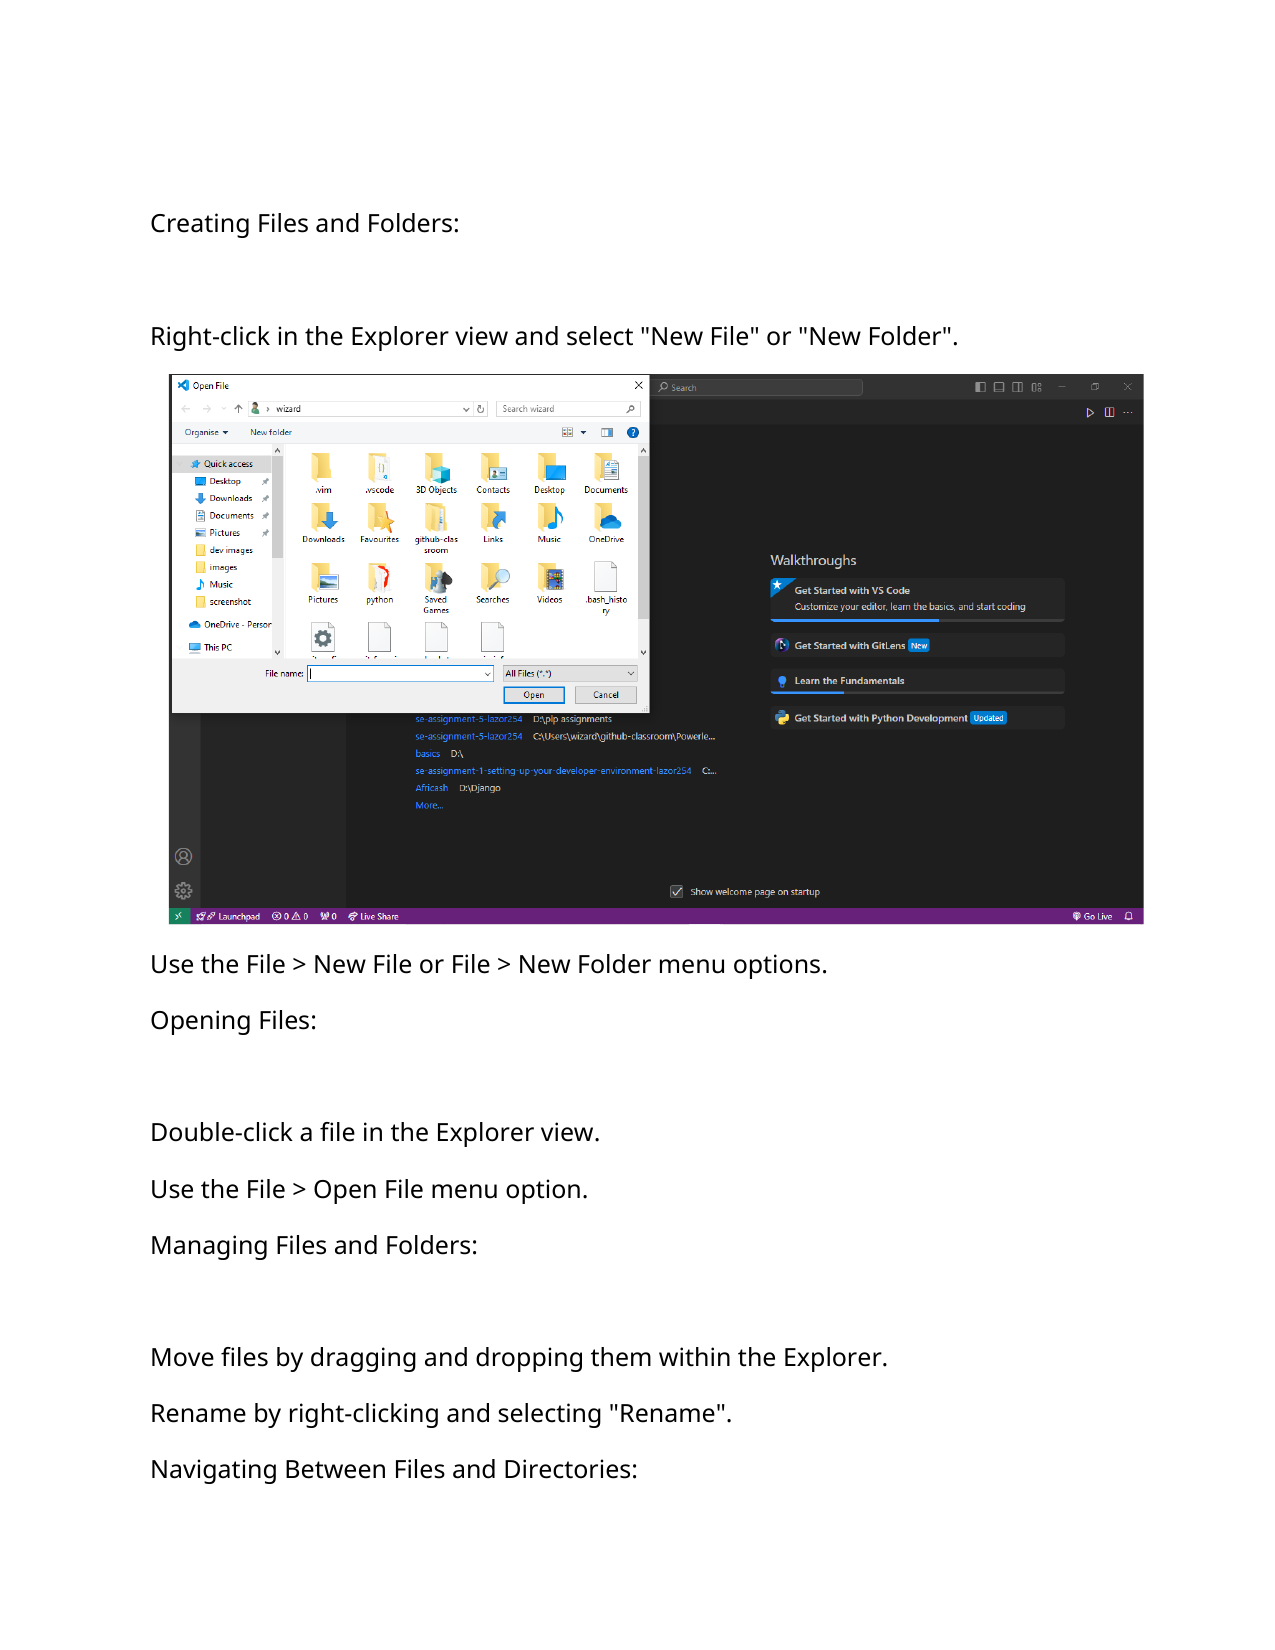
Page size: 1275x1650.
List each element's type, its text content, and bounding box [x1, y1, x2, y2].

text Right-click in the Explorer view and select "New File" or "New Folder". [150, 318, 1125, 352]
text Rename by right-clicking and selecting "Rename". [150, 1396, 1125, 1430]
text Navigating Between Files and Directories: [150, 1452, 1125, 1486]
text Opening Files: [150, 1003, 1125, 1037]
text Use the File > Open File menu option. [150, 1171, 1125, 1205]
text Managing Files and Folders: [150, 1227, 1125, 1261]
text Creating Files and Folders: [150, 206, 1125, 240]
text Use the File > New File or File > New Folder menu options. [150, 947, 1125, 981]
text Double-click a file in the Explorer view. [150, 1115, 1125, 1149]
text Move files by dragging and dropping them within the Explorer. [150, 1340, 1125, 1374]
